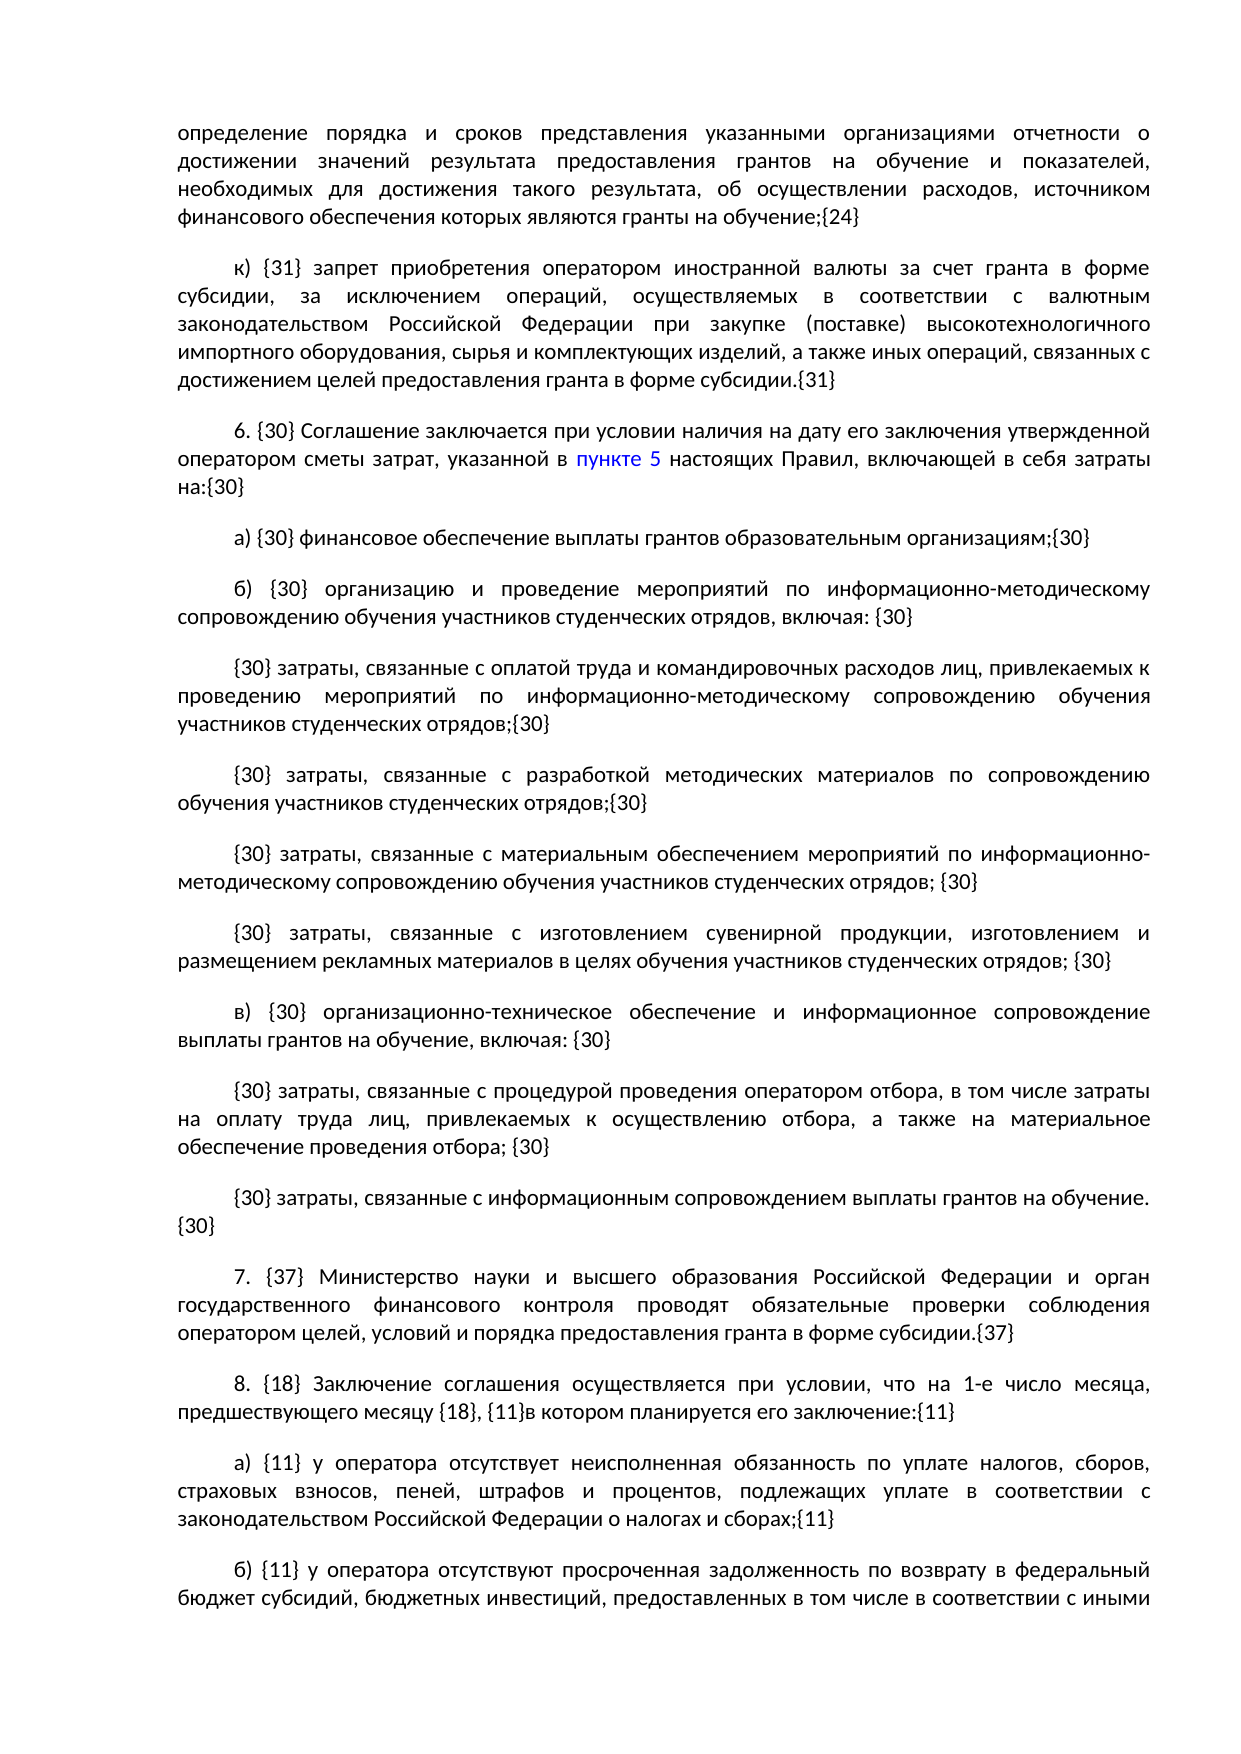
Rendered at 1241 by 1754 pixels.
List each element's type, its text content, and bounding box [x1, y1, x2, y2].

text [177, 1555, 1152, 1611]
text {30} затраты, связанные с изготовлением сувенирной продукции, изготовлением и размещением рекламных материалов в целях обучения участников студенческих отрядов; {30} [177, 918, 1152, 974]
text {30} затраты, связанные с оплатой труда и командировочных расходов лиц, привлекаемых к проведению мероприятий по информационно-методическому сопровождению обучения участников студенческих отрядов;{30} [177, 653, 1152, 737]
text к) {31} запрет приобретения оператором иностранной валюты за счет гранта в форме субсидии, за исключением операций, осуществляемых в соответствии с валютным законодательством Российской Федерации при закупке (поставке) высокотехнологичного импортного оборудования, сырья и комплектующих изделий, а также иных операций, связанных с достижением целей предоставления гранта в форме субсидии.{31} [177, 253, 1152, 393]
text {30} затраты, связанные с материальным обеспечением мероприятий по информационно-методическому сопровождению обучения участников студенческих отрядов; {30} [177, 839, 1152, 895]
text 8. {18} Заключение соглашения осуществляется при условии, что на 1-е число месяца, предшествующего месяцу {18}, {11}в котором планируется его заключение:{11} [177, 1369, 1152, 1425]
text б) {30} организацию и проведение мероприятий по информационно-методическому сопровождению обучения участников студенческих отрядов, включая: {30} [177, 574, 1152, 630]
text 7. {37} Министерство науки и высшего образования Российской Федерации и орган государственного финансового контроля проводят обязательные проверки соблюдения оператором целей, условий и порядка предоставления гранта в форме субсидии.{37} [177, 1262, 1152, 1346]
text а) {11} у оператора отсутствует неисполненная обязанность по уплате налогов, сборов, страховых взносов, пеней, штрафов и процентов, подлежащих уплате в соответствии с законодательством Российской Федерации о налогах и сборах;{11} [177, 1448, 1152, 1532]
text в) {30} организационно-техническое обеспечение и информационное сопровождение выплаты грантов на обучение, включая: {30} [177, 997, 1152, 1053]
text {30} затраты, связанные с процедурой проведения оператором отбора, в том числе затраты на оплату труда лиц, привлекаемых к осуществлению отбора, а также на материальное обеспечение проведения отбора; {30} [177, 1076, 1152, 1160]
text {30} затраты, связанные с разработкой методических материалов по сопровождению обучения участников студенческих отрядов;{30} [177, 760, 1152, 816]
text а) {30} финансовое обеспечение выплаты грантов образовательным организациям;{30} [177, 523, 1152, 551]
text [177, 118, 1152, 230]
text 6. {30} Соглашение заключается при условии наличия на дату его заключения утвержденной оператором сметы затрат, указанной в пункте 5 настоящих Правил, включающей в себя затраты на:{30} [177, 416, 1152, 500]
text {30} затраты, связанные с информационным сопровождением выплаты грантов на обучение. {30} [177, 1183, 1152, 1239]
